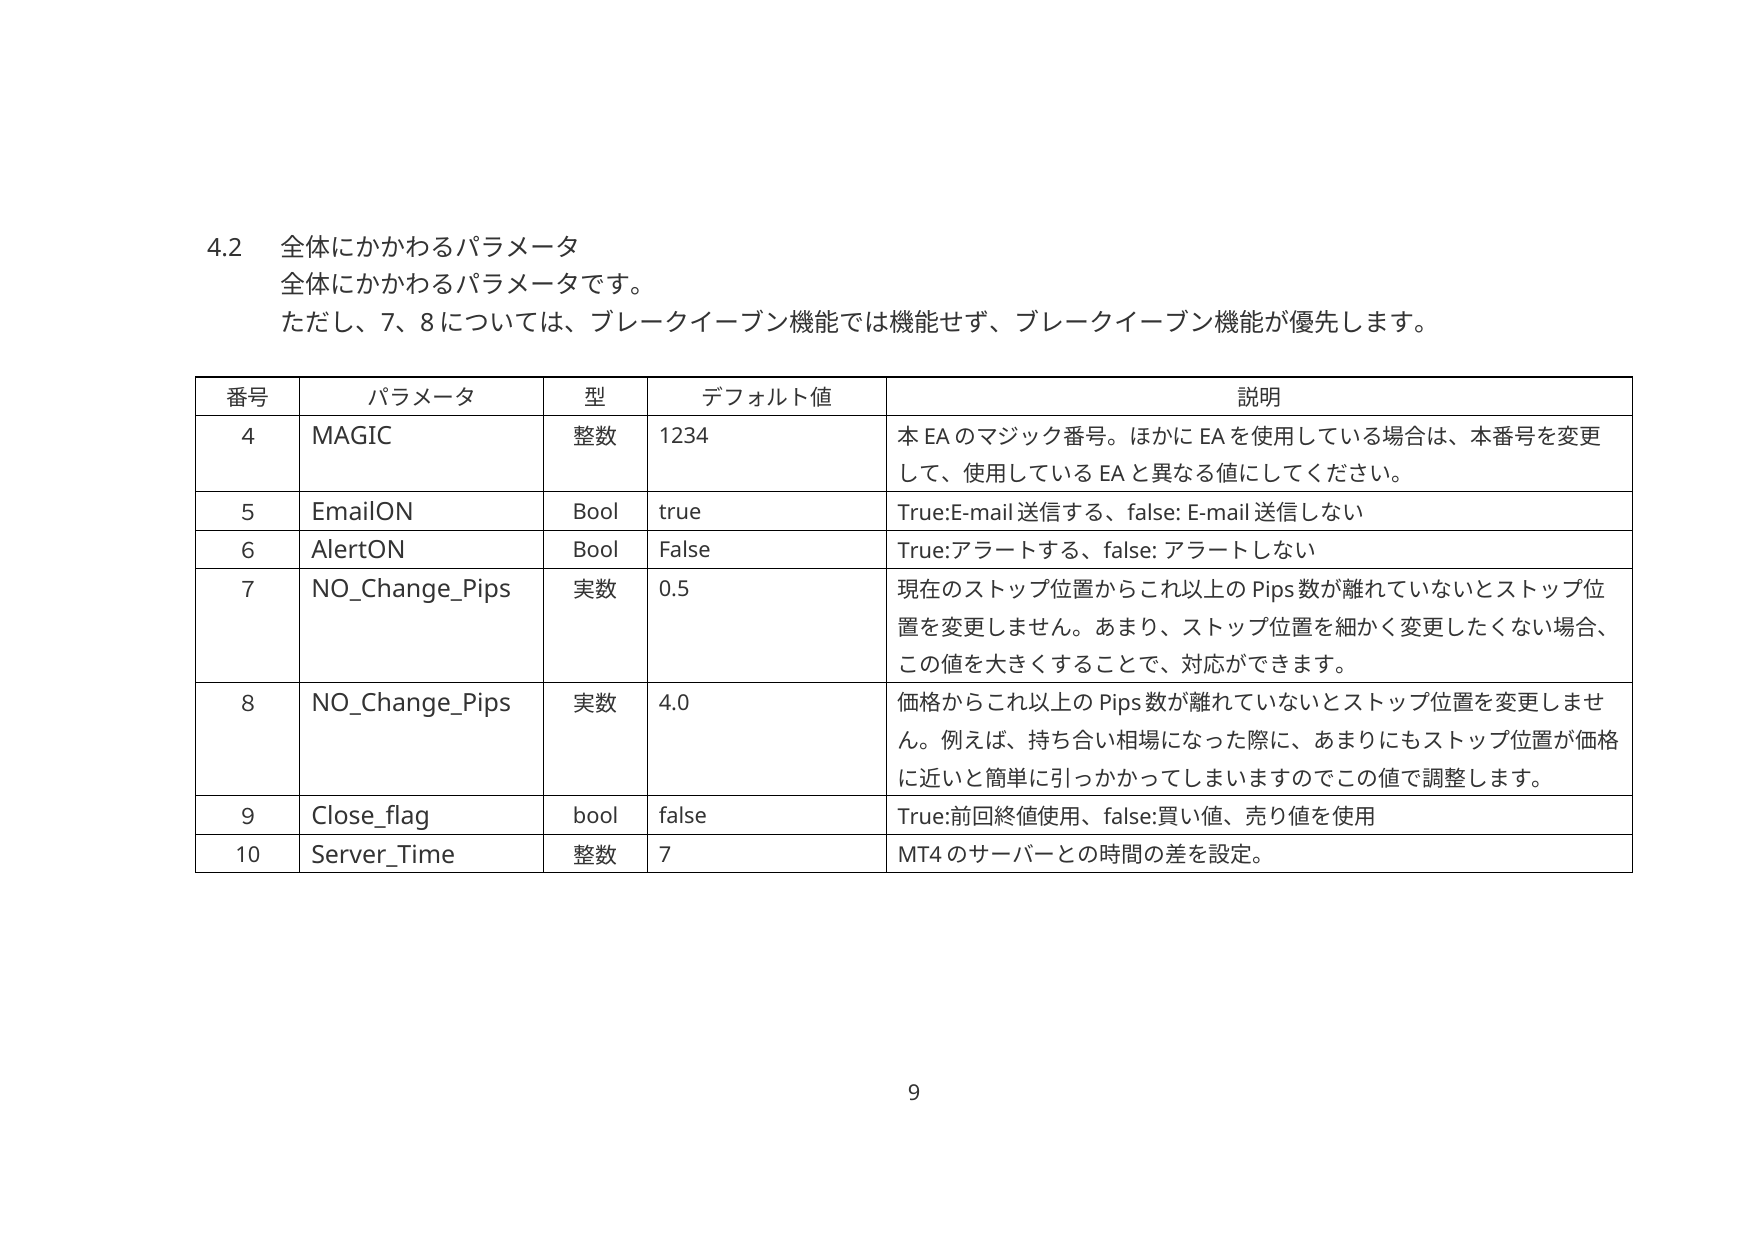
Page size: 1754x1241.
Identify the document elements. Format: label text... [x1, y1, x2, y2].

table_cell MAGIC [300, 416, 543, 491]
list ただし、7、8については、ブレークイーブン機能では機能せず、ブレークイーブン機能が優先します。 [251, 301, 1621, 339]
table_cell MT4のサーバーとの時間の差を設定。 [887, 835, 1632, 872]
table_cell 整数 [544, 835, 647, 872]
table_header デフォルト値 [648, 378, 886, 415]
table_cell 10 [196, 835, 299, 872]
table_header パラメータ [300, 378, 543, 415]
table_cell 本EAのマジック番号。ほかにEAを使用している場合は、本番号を変更して、使用しているEAと異なる値にしてください。 [887, 416, 1632, 491]
table_cell False [648, 531, 886, 568]
table_cell 4.0 [648, 683, 886, 795]
table_cell Server_Time [300, 835, 543, 872]
table_cell Bool [544, 492, 647, 529]
table_cell NO_Change_Pips [300, 569, 543, 682]
table_cell 整数 [544, 416, 647, 491]
table_cell 現在のストップ位置からこれ以上のPips数が離れていないとストップ位置を変更しません。あまり、ストップ位置を細かく変更したくない場合、この値を大きくすることで、対応ができます。 [887, 569, 1632, 682]
table_cell ５ [196, 492, 299, 529]
table_cell ８ [196, 683, 299, 795]
table_cell 実数 [544, 683, 647, 795]
table_cell 価格からこれ以上のPips数が離れていないとストップ位置を変更しません。例えば、持ち合い相場になった際に、あまりにもストップ位置が価格に近いと簡単に引っかかってしまいますのでこの値で調整します。 [887, 683, 1632, 795]
table_header 番号 [196, 378, 299, 415]
list 全体にかかわるパラメータです。 [251, 264, 1621, 301]
table_cell false [648, 796, 886, 834]
table_cell bool [544, 796, 647, 834]
table_cell True:E-mail送信する、false: E-mail送信しない [887, 492, 1632, 529]
table_cell ７ [196, 569, 299, 682]
table_cell 1234 [648, 416, 886, 491]
table_cell True:アラートする、false: アラートしない [887, 531, 1632, 568]
table_cell ４ [196, 416, 299, 491]
table_cell AlertON [300, 531, 543, 568]
list 全体にかかわるパラメータ [207, 226, 1621, 264]
table_cell 0.5 [648, 569, 886, 682]
table_header 型 [544, 378, 647, 415]
table_cell Close_flag [300, 796, 543, 834]
table_cell NO_Change_Pips [300, 683, 543, 795]
table_cell Bool [544, 531, 647, 568]
table_cell EmailON [300, 492, 543, 529]
table_cell ６ [196, 531, 299, 568]
table_cell True:前回終値使用、false:買い値、売り値を使用 [887, 796, 1632, 834]
table_cell 7 [648, 835, 886, 872]
table_header 説明 [887, 378, 1632, 415]
table_cell 実数 [544, 569, 647, 682]
table_cell true [648, 492, 886, 529]
table_cell ９ [196, 796, 299, 834]
